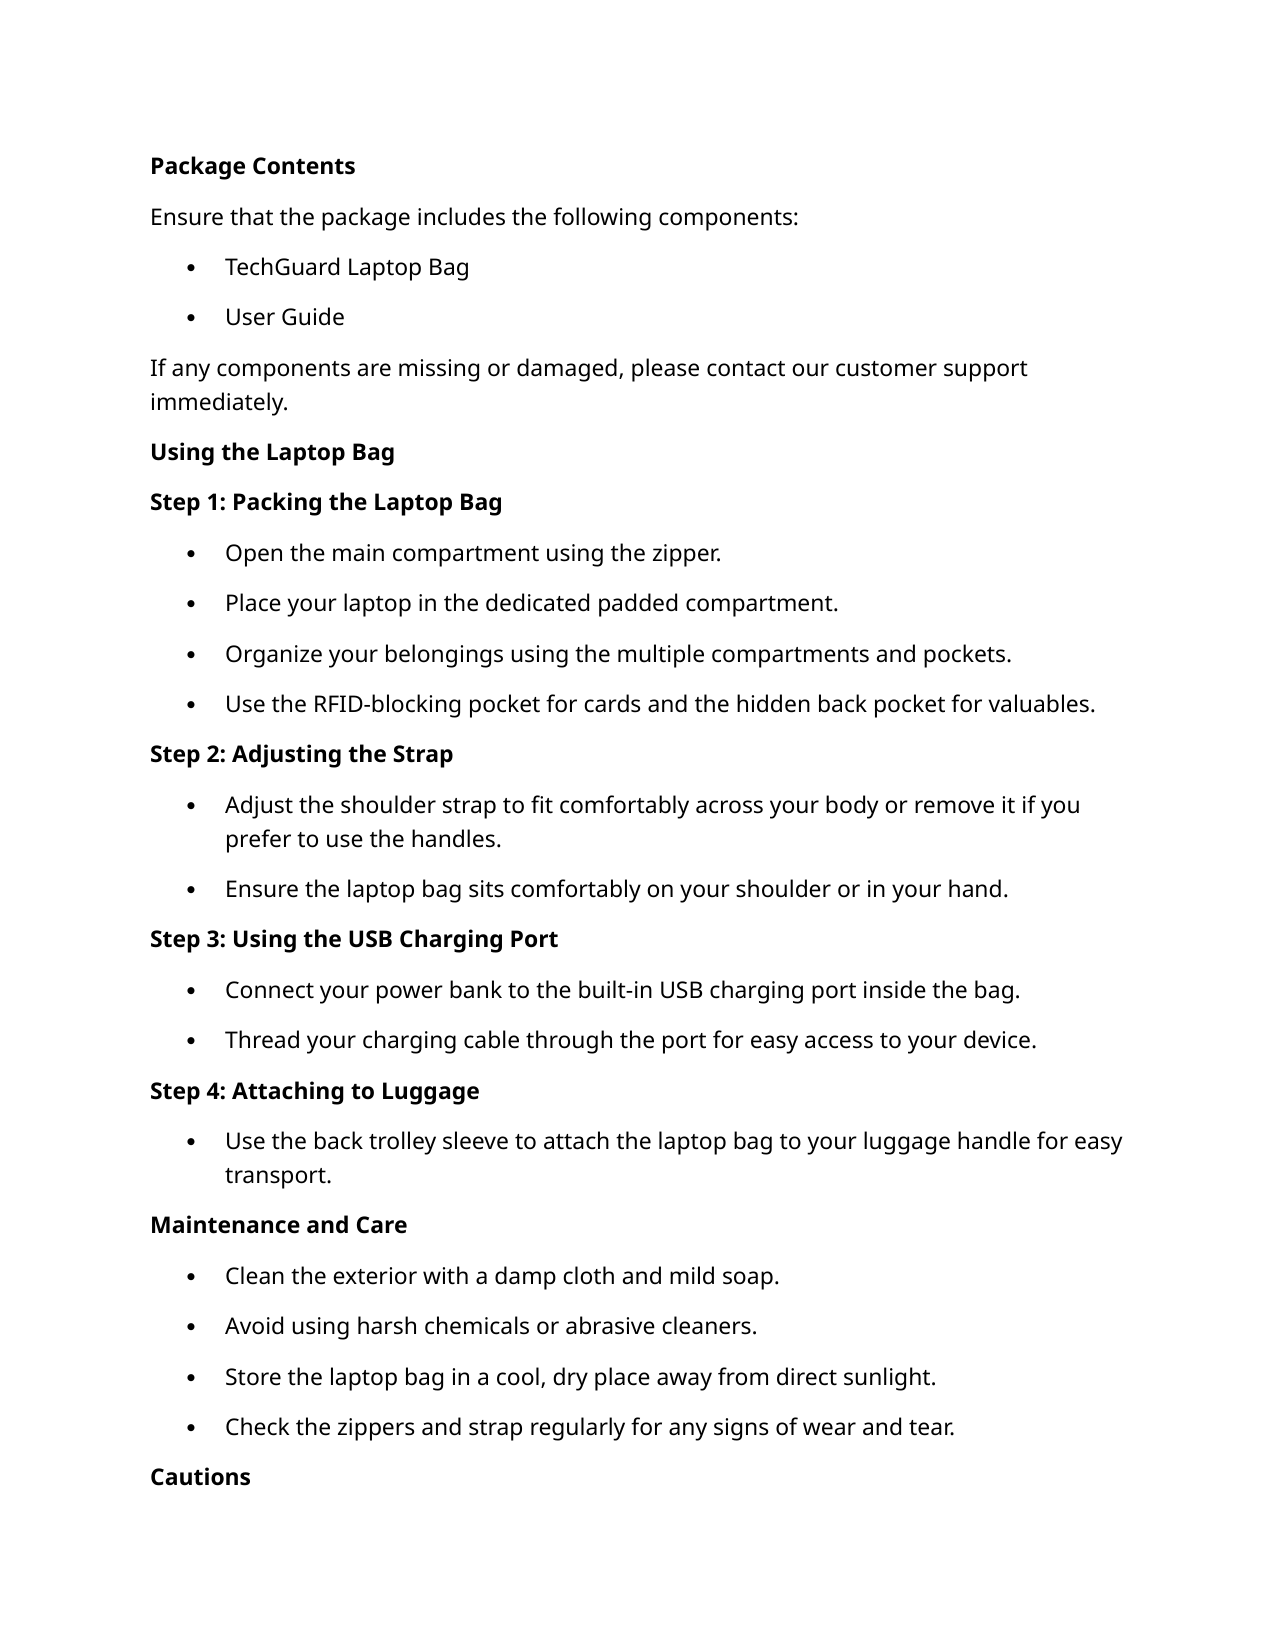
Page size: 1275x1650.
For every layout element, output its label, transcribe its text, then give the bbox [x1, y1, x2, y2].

text Ensure that the package includes the following components: [150, 200, 1125, 232]
text Step 1: Packing the Laptop Bag [150, 486, 1125, 517]
list Open the main compartment using the zipper. [187, 537, 1125, 568]
list Adjust the shoulder strap to fit comfortably across your body or remove it if you prefer to use the handles. [187, 789, 1125, 854]
list TechGuard Laptop Bag [187, 251, 1125, 282]
list Connect your power bank to the built-in USB charging port inside the bag. [187, 974, 1125, 1005]
list Check the zippers and strap regularly for any signs of wear and tear. [187, 1411, 1125, 1442]
list Clean the exterior with a damp cloth and mild soap. [187, 1259, 1125, 1291]
text Step 2: Adjusting the Strap [150, 738, 1125, 769]
text If any components are missing or damaged, please contact our customer support immediately. [150, 352, 1125, 417]
text Step 3: Using the USB Charging Port [150, 923, 1125, 954]
list Ensure the laptop bag sits comfortably on your shoulder or in your hand. [187, 873, 1125, 904]
list Avoid using harsh chemicals or abrasive cleaners. [187, 1310, 1125, 1341]
text Cautions [150, 1461, 1125, 1492]
list Use the RFID-blocking pocket for cards and the hidden back pocket for valuables. [187, 688, 1125, 719]
list Thread your charging cable through the port for easy access to your device. [187, 1024, 1125, 1055]
text Maintenance and Care [150, 1209, 1125, 1240]
list Place your laptop in the dedicated padded compartment. [187, 587, 1125, 618]
list Organize your belongings using the multiple compartments and pockets. [187, 637, 1125, 669]
list Store the laptop bag in a cool, dry place away from direct sunlight. [187, 1360, 1125, 1392]
text Using the Laptop Bag [150, 436, 1125, 467]
text Step 4: Attaching to Luggage [150, 1074, 1125, 1106]
list User Guide [187, 301, 1125, 332]
list Use the back trolley sleeve to attach the laptop bag to your luggage handle for easy transport. [187, 1125, 1125, 1190]
text Package Contents [150, 150, 1125, 181]
